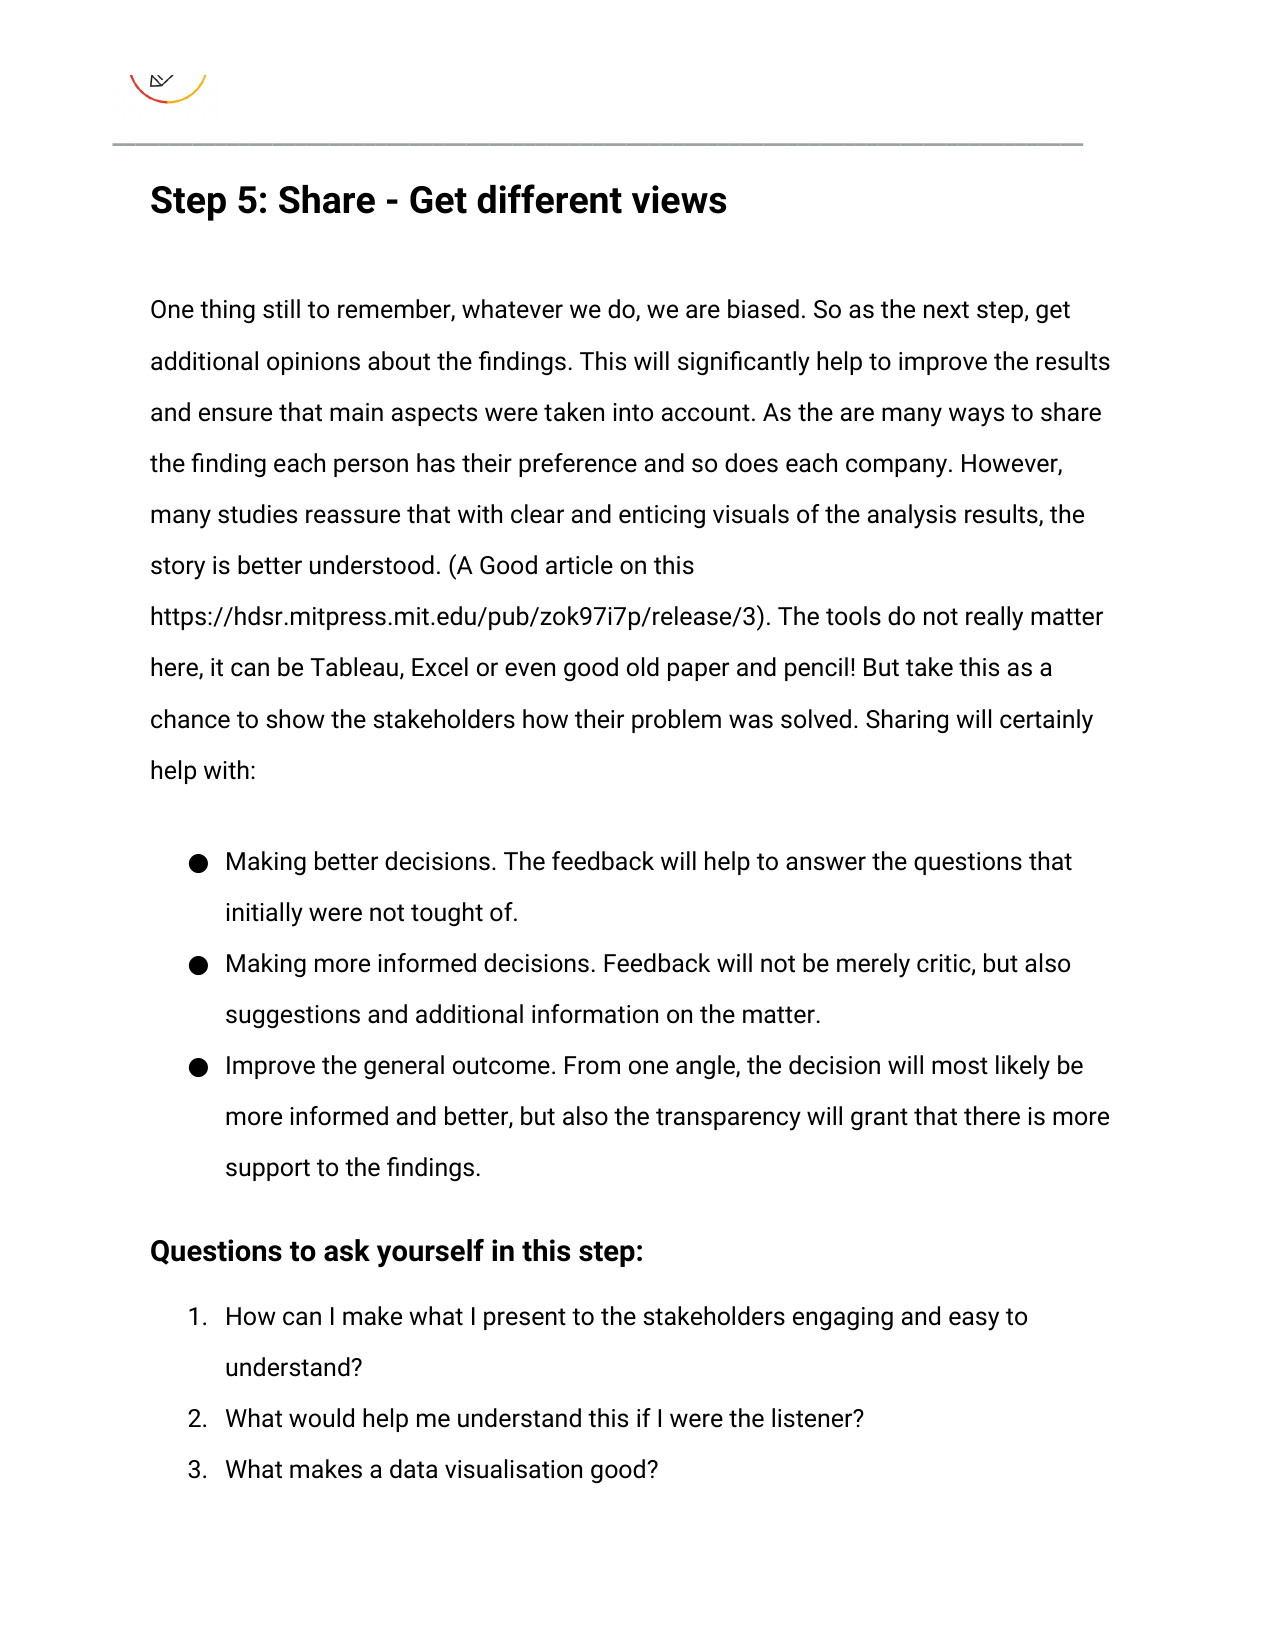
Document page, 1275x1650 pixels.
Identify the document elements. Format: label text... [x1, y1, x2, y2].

list What would help me understand this if I were the listener? [187, 1404, 1125, 1433]
subtitle Step 5: Share - Get different views [150, 179, 1125, 223]
picture [112, 75, 222, 122]
list Making more informed decisions. Feedback will not be merely critic, but also suggestions and additional information on the matter. [187, 949, 1125, 1029]
subtitle Questions to ask yourself in this step: [150, 1234, 1125, 1268]
list What makes a data visualisation good? [187, 1455, 1125, 1485]
list How can I make what I present to the stakeholders engaging and easy to understand? [187, 1302, 1125, 1382]
text One thing still to remember, whatever we do, we are biased. So as the next step, get additional opinions about the findings. This will significantly help to improve the results and ensure that main aspects were taken into account. As the are many ways to share the finding each person has their preference and so does each company. However, many studies reassure that with clear and enticing visuals of the analysis results, the story is better understood. (A Good article on this https://hdsr.mitpress.mit.edu/pub/zok97i7p/release/3). The tools do not really matter here, it can be Tableau, Excel or even good old paper and pencil! But take this as a chance to show the stakeholders how their problem was solved. Sharing will certainly help with: [150, 296, 1125, 785]
list Improve the general outcome. From one angle, the decision will most likely be more informed and better, but also the transparency will grant that there is more support to the findings. [187, 1051, 1125, 1183]
list Making better decisions. The feedback will help to answer the questions that initially were not tought of. [187, 847, 1125, 927]
